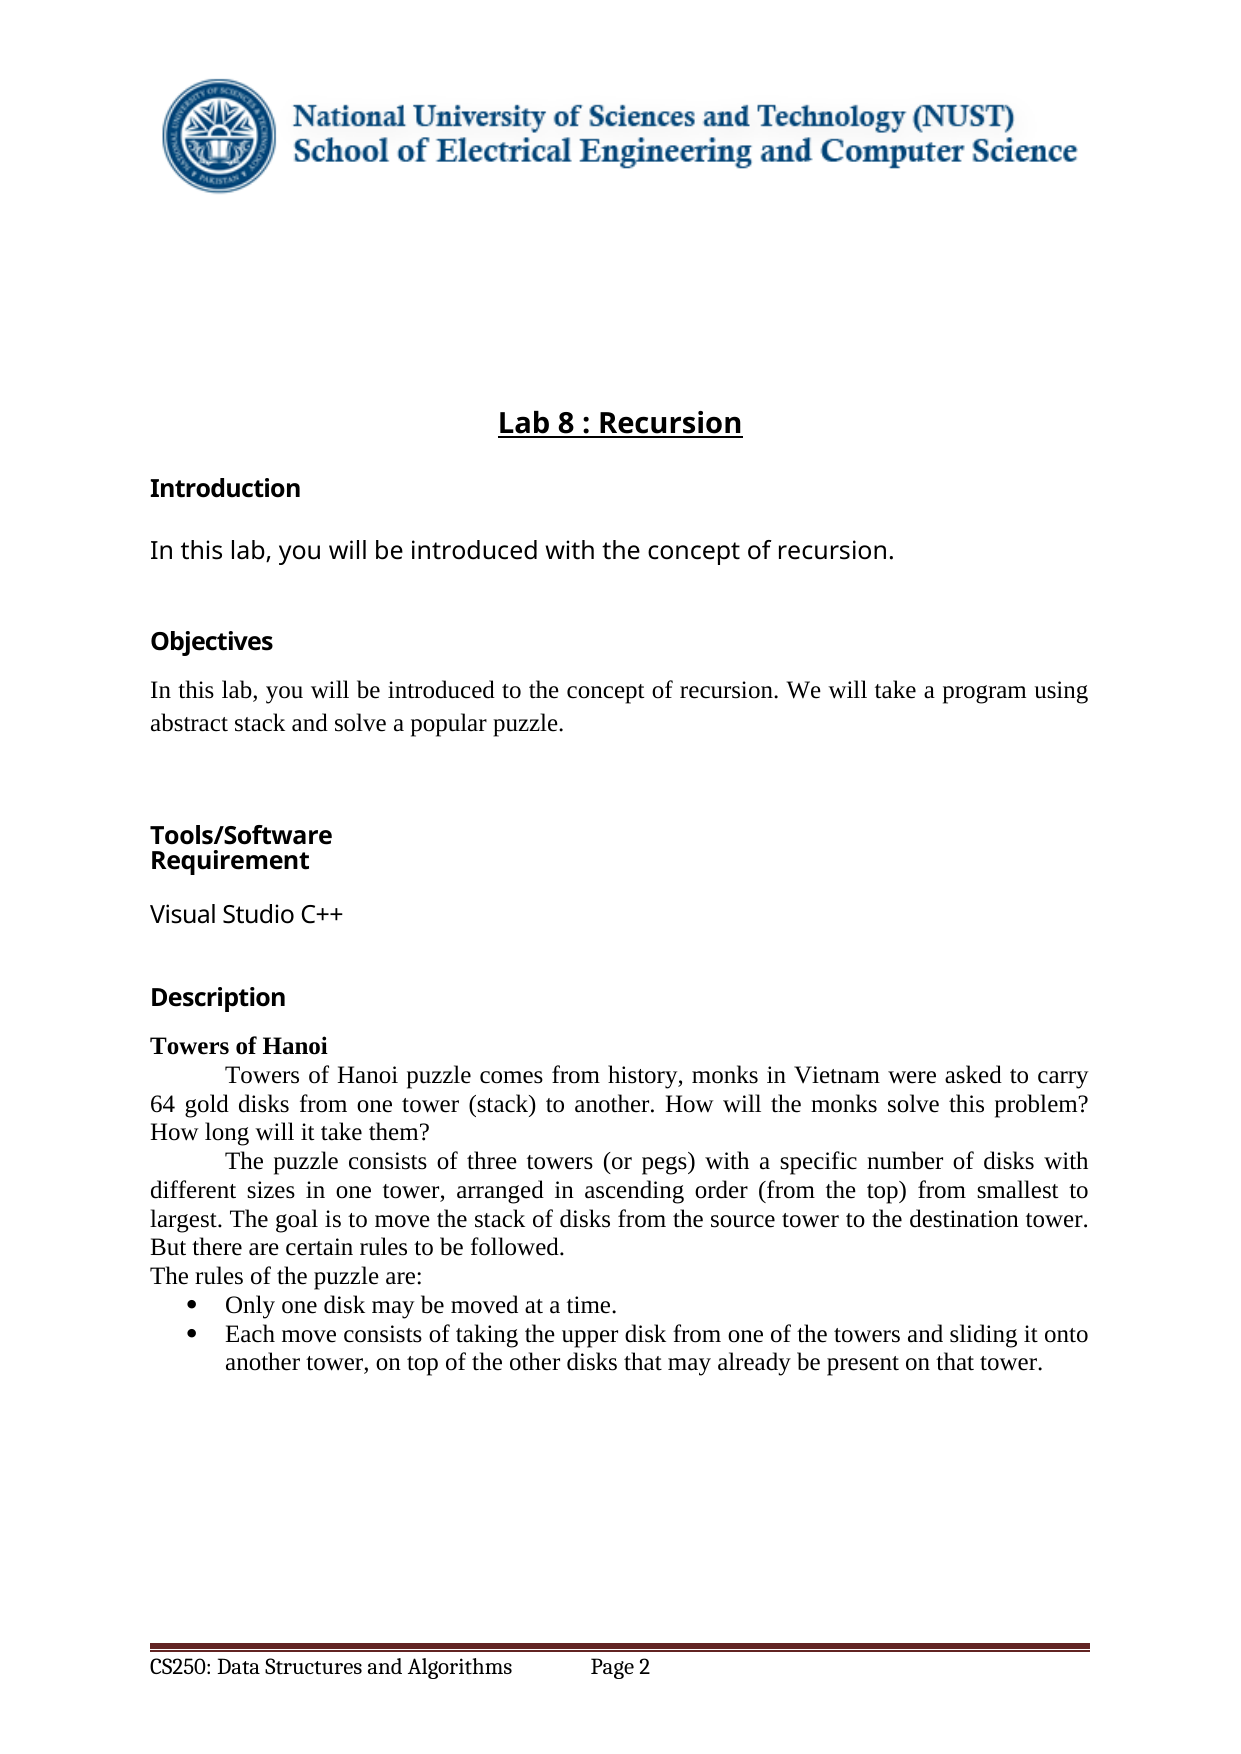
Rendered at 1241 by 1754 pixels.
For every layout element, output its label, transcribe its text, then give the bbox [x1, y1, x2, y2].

text In this lab, you will be introduced to the concept of recursion. We will take a program using abstract stack and solve a popular puzzle. [150, 675, 1090, 737]
text The rules of the puzzle are: [150, 1261, 1090, 1290]
text In this lab, you will be introduced with the concept of recursion. [150, 533, 1090, 567]
text Description [150, 986, 320, 1011]
list Each move consists of taking the upper disk from one of the towers and sliding it onto another tower, on top of the other disks that may already be present on that tower. [187, 1319, 1090, 1376]
text The puzzle consists of three towers (or pegs) with a specific number of disks with different sizes in one tower, arranged in ascending order (from the top) from smallest to largest. The goal is to move the stack of disks from the source tower to the destination tower. But there are certain rules to be followed. [150, 1146, 1090, 1261]
list Only one disk may be moved at a time. [187, 1290, 1090, 1319]
text Tools/Software Requirement [150, 824, 486, 874]
picture [150, 73, 1091, 204]
text Introduction [150, 469, 332, 504]
text Towers of Hanoi [150, 1031, 1090, 1060]
text Towers of Hanoi puzzle comes from history, monks in Vietnam were asked to carry 64 gold disks from one tower (stack) to another. How will the monks solve this problem? How long will it take them? [150, 1060, 1090, 1146]
text Lab 8 : Recursion [150, 403, 1090, 442]
text Objectives [150, 630, 310, 655]
text Visual Studio C++ [150, 903, 378, 928]
